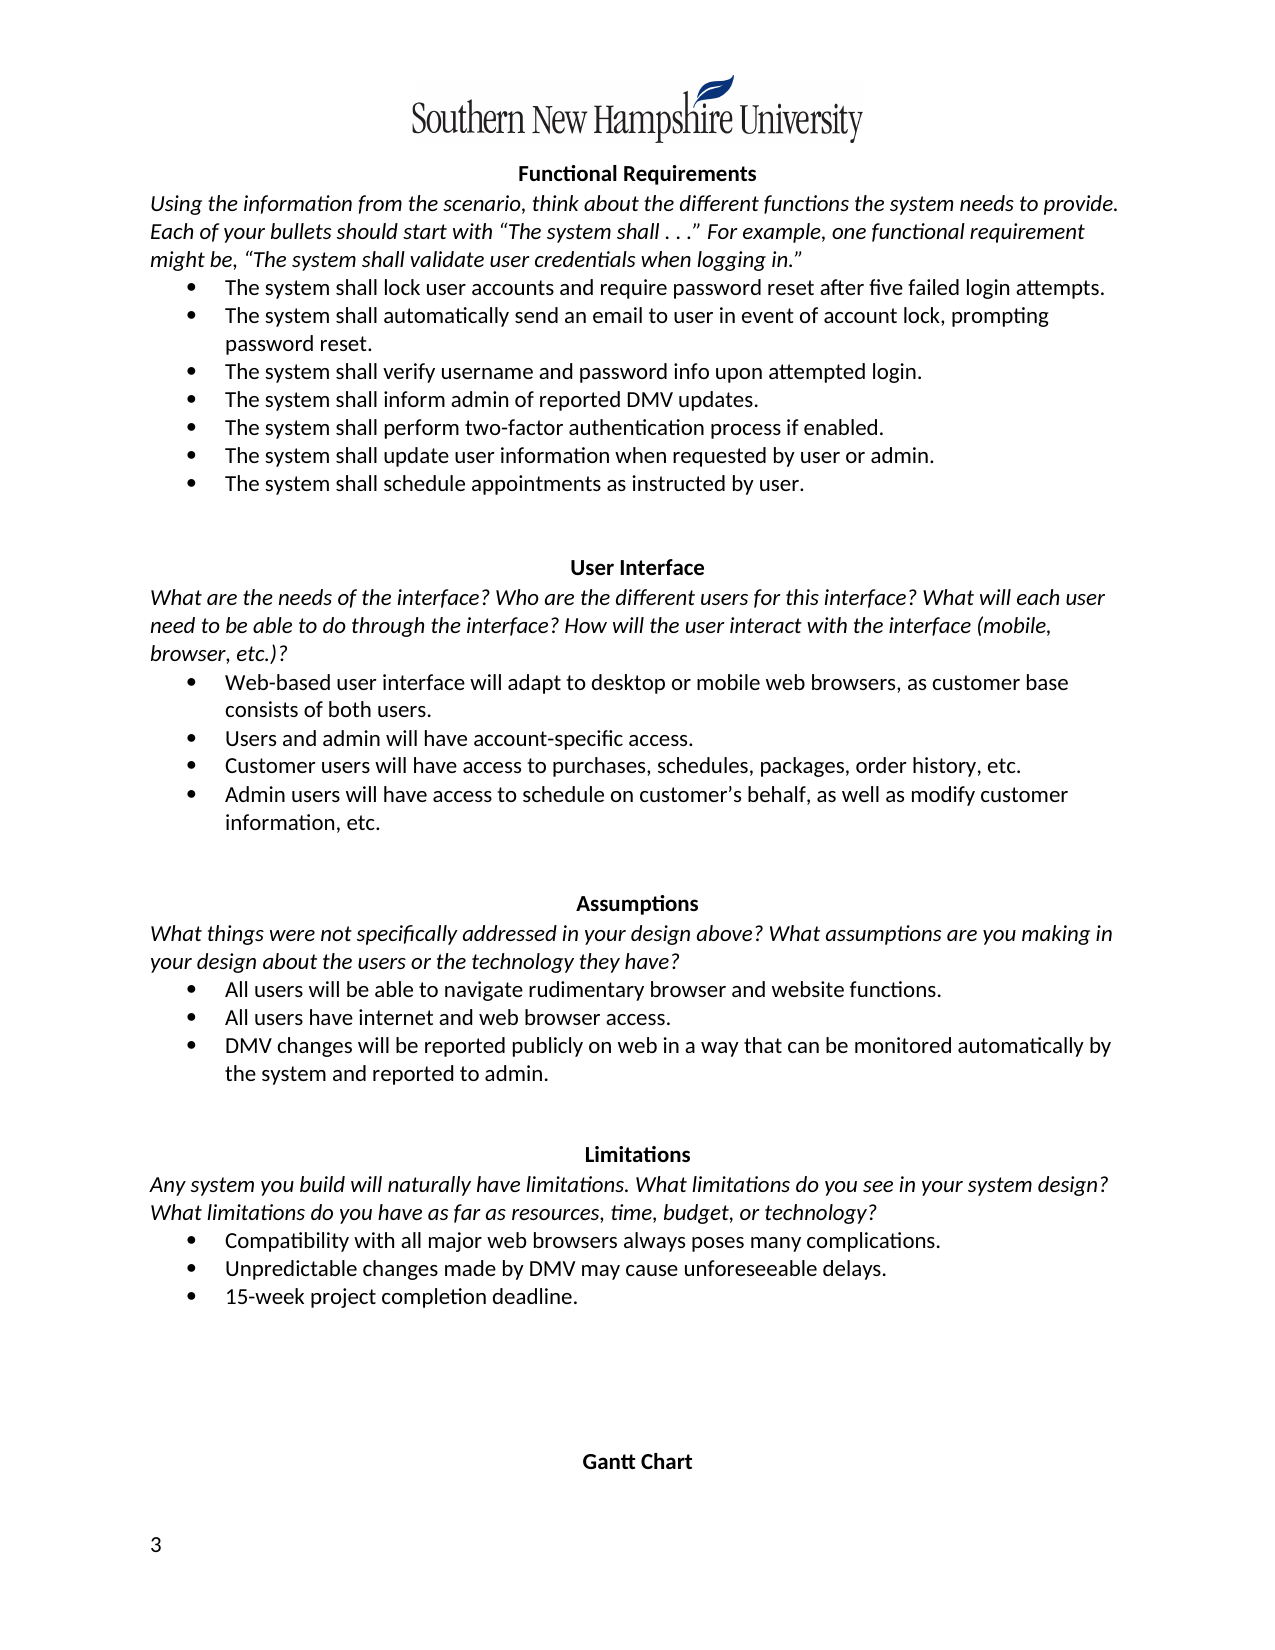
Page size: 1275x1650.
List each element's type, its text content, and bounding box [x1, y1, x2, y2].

list Users and admin will have account-specific access. [187, 724, 1125, 752]
list The system shall verify username and password info upon attempted login. [187, 357, 1125, 385]
list The system shall update user information when requested by user or admin. [187, 441, 1125, 469]
picture [412, 75, 863, 143]
subtitle Assumptions [150, 889, 1125, 917]
list Unpredictable changes made by DMV may cause unforeseeable delays. [187, 1254, 1125, 1282]
list Web-based user interface will adapt to desktop or mobile web browsers, as customer base consists of both users. [187, 668, 1125, 724]
subtitle Functional Requirements [150, 159, 1125, 187]
text What things were not specifically addressed in your design above? What assumptions are you making in your design about the users or the technology they have? [150, 919, 1125, 975]
list The system shall inform admin of reported DMV updates. [187, 385, 1125, 413]
list Admin users will have access to schedule on customer’s behalf, as well as modify customer information, etc. [187, 780, 1125, 836]
text Any system you build will naturally have limitations. What limitations do you see in your system design? What limitations do you have as far as resources, time, budget, or technology? [150, 1170, 1125, 1226]
list 15-week project completion deadline. [187, 1282, 1125, 1310]
list Customer users will have access to purchases, schedules, packages, order history, etc. [187, 752, 1125, 780]
subtitle User Interface [150, 553, 1125, 581]
list The system shall schedule appointments as instructed by user. [187, 469, 1125, 497]
list All users will be able to navigate rudimentary browser and website functions. [187, 975, 1125, 1003]
list The system shall perform two-factor authentication process if enabled. [187, 413, 1125, 441]
list All users have internet and web browser access. [187, 1003, 1125, 1031]
text What are the needs of the interface? Who are the different users for this interface? What will each user need to be able to do through the interface? How will the user interact with the interface (mobile, browser, etc.)? [150, 583, 1125, 668]
list DMV changes will be reported publicly on web in a way that can be monitored automatically by the system and reported to admin. [187, 1031, 1125, 1087]
list The system shall lock user accounts and require password reset after five failed login attempts. [187, 273, 1125, 301]
text Using the information from the scenario, think about the different functions the system needs to provide. Each of your bullets should start with “The system shall . . .” For example, one functional requirement might be, “The system shall validate user credentials when logging in.” [150, 189, 1125, 273]
list The system shall automatically send an email to user in event of account lock, prompting password reset. [187, 301, 1125, 357]
subtitle Gantt Chart [150, 1447, 1125, 1476]
subtitle Limitations [150, 1140, 1125, 1168]
list Compatibility with all major web browsers always poses many complications. [187, 1226, 1125, 1254]
